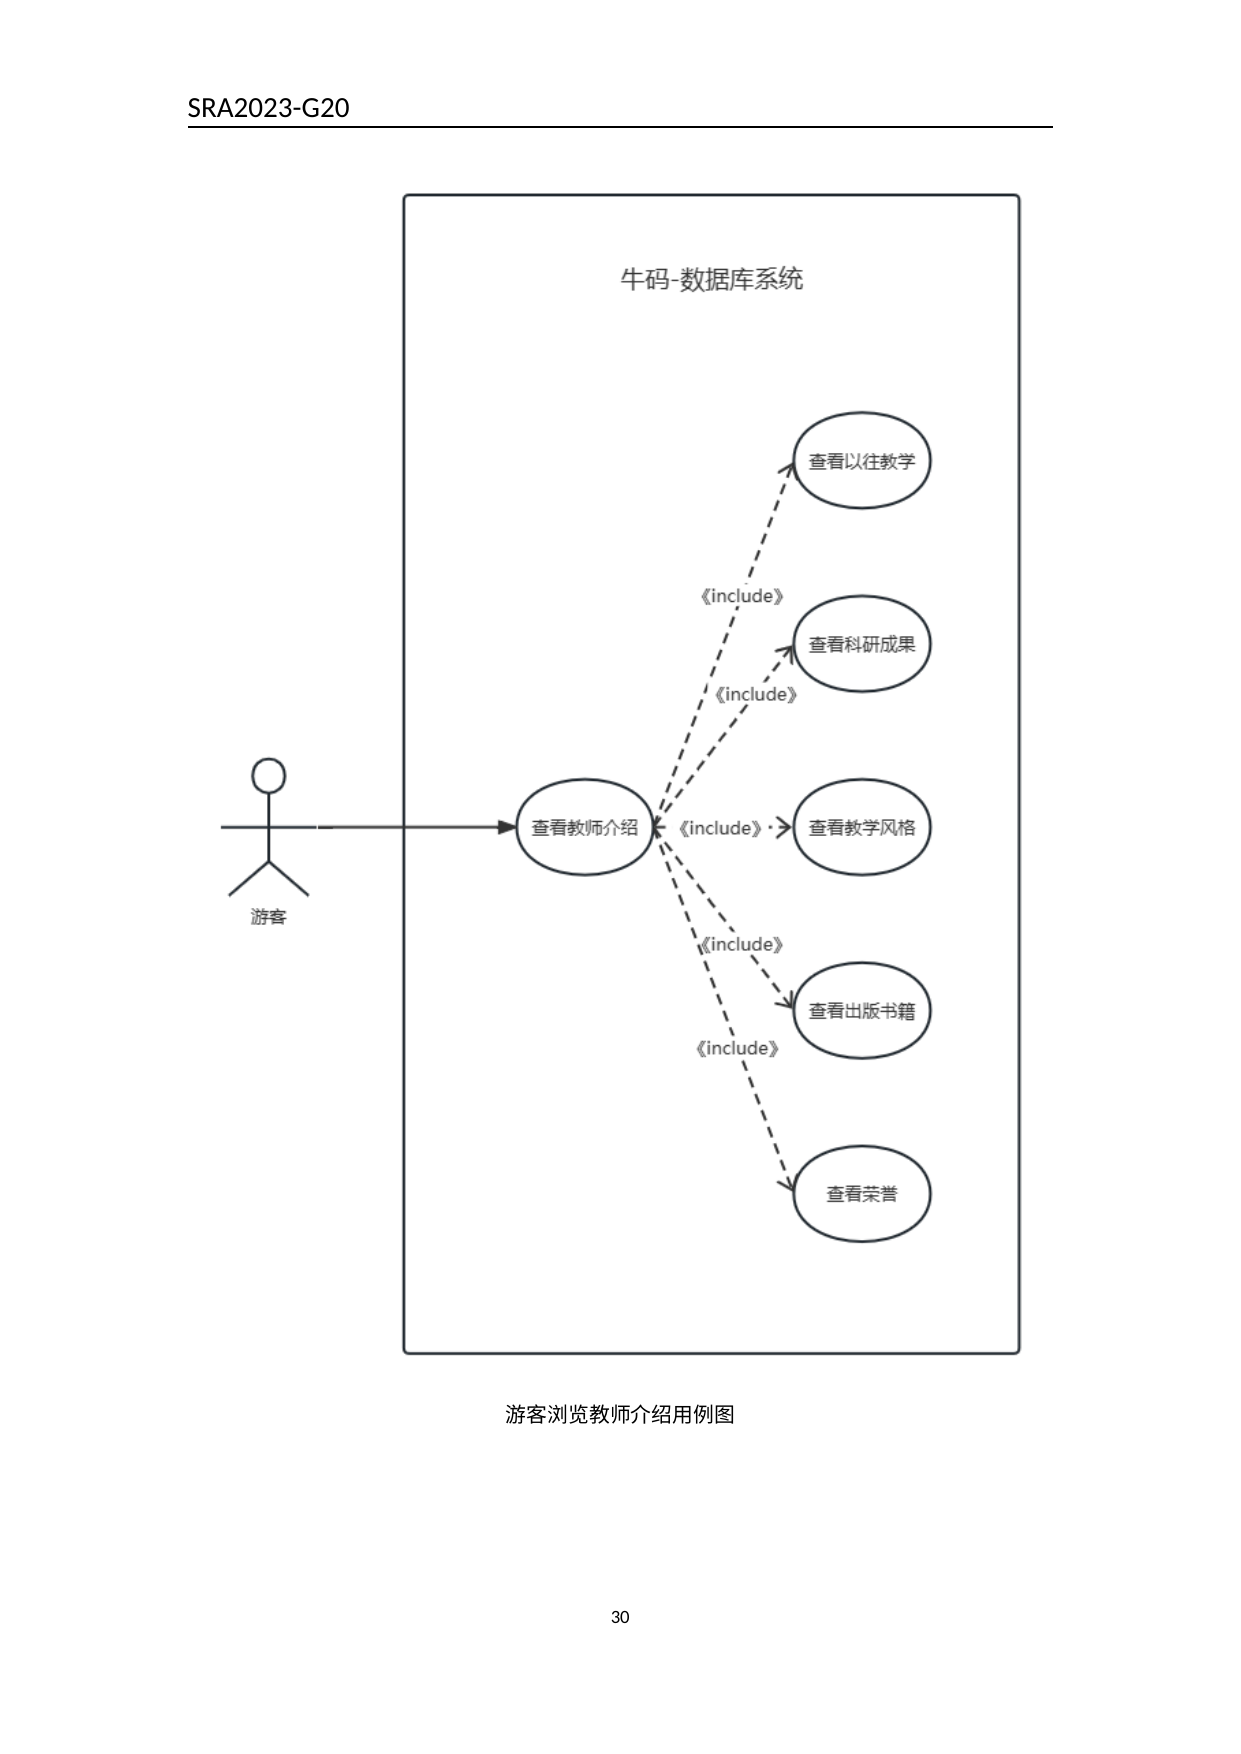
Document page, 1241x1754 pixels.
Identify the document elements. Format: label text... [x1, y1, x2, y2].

text 游客浏览教师介绍用例图 [187, 1397, 1053, 1429]
picture [187, 162, 1053, 1388]
